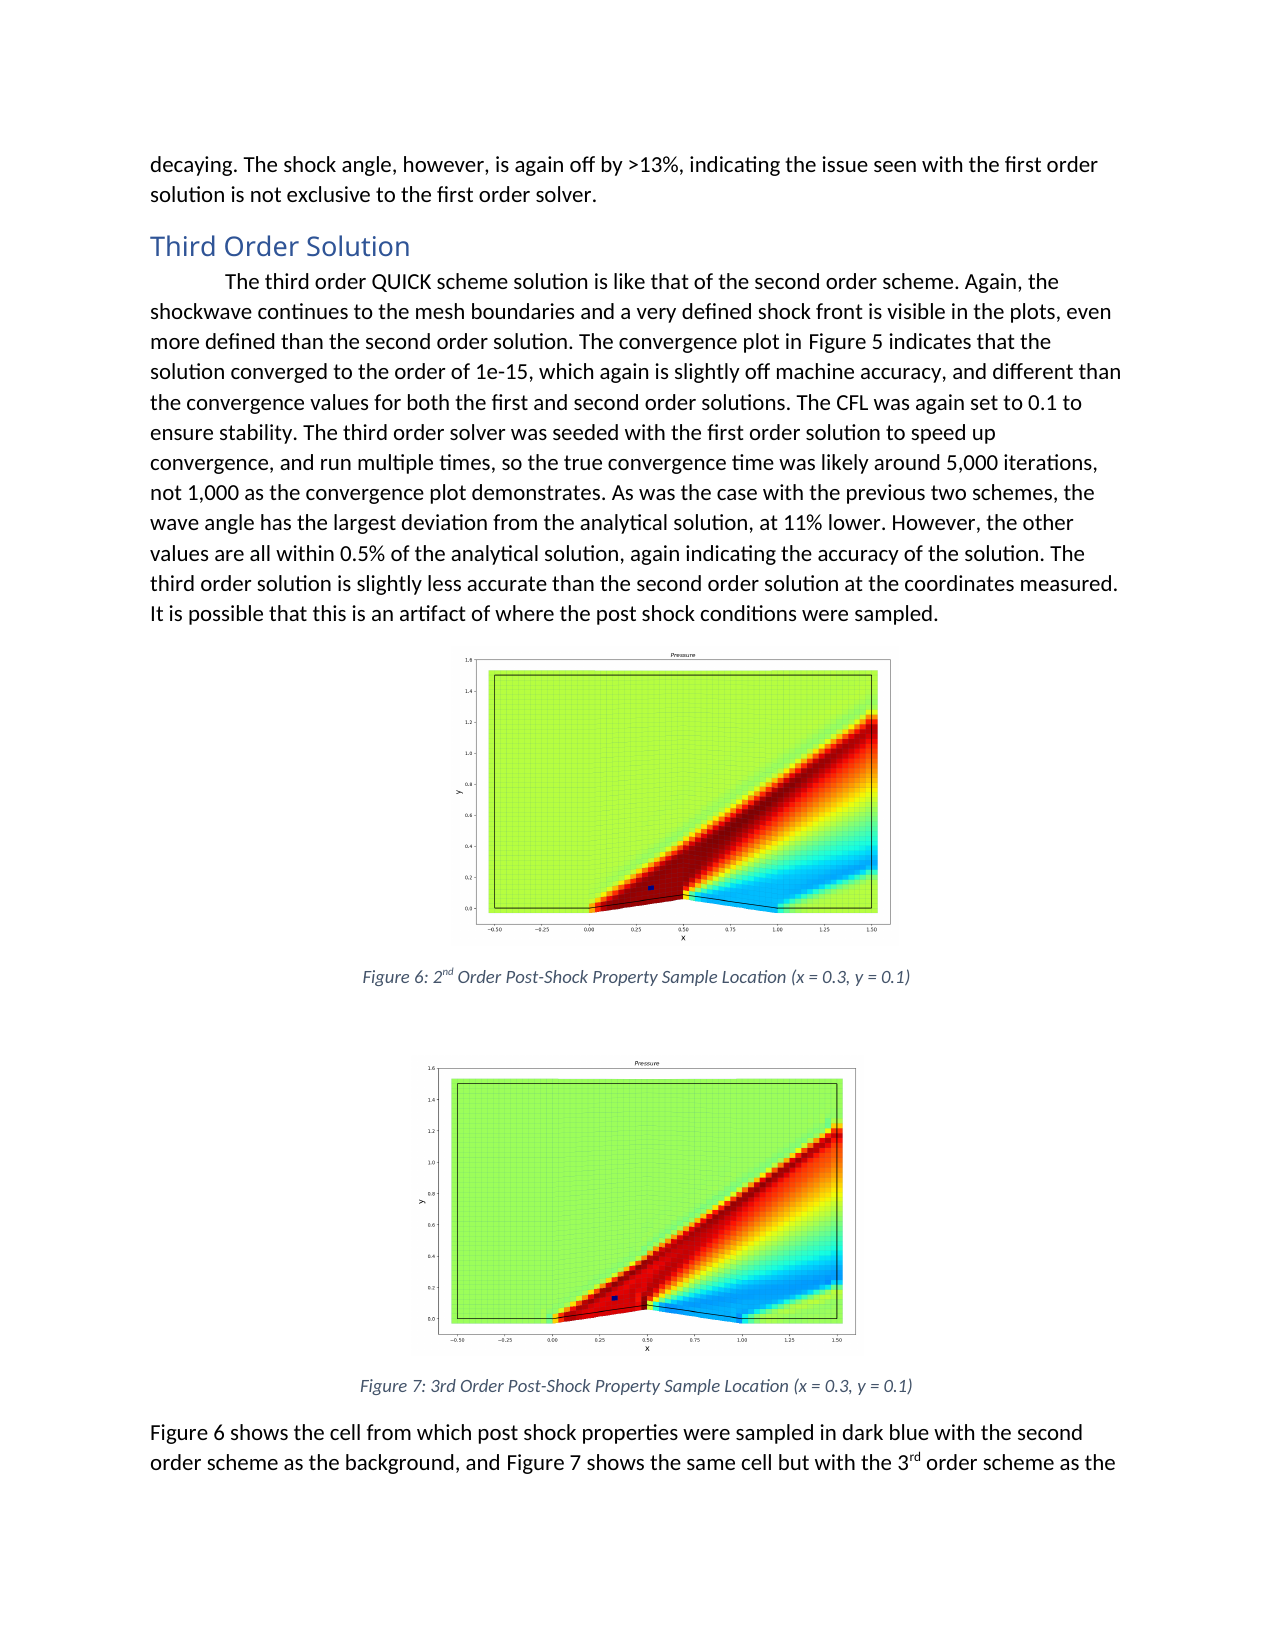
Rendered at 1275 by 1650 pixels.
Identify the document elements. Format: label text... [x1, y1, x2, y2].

text The third order QUICK scheme solution is like that of the second order scheme. Again, the shockwave continues to the mesh boundaries and a very defined shock front is visible in the plots, even more defined than the second order solution. The convergence plot in Figure 5 indicates that the solution converged to the order of 1e-15, which again is slightly off machine accuracy, and different than the convergence values for both the first and second order solutions. The CFL was again set to 0.1 to ensure stability. The third order solver was seeded with the first order solution to speed up convergence, and run multiple times, so the true convergence time was likely around 5,000 iterations, not 1,000 as the convergence plot demonstrates. As was the case with the previous two schemes, the wave angle has the largest deviation from the analytical solution, at 11% lower. However, the other values are all within 0.5% of the analytical solution, again indicating the accuracy of the solution. The third order solution is slightly less accurate than the second order solution at the coordinates measured. It is possible that this is an artifact of where the post shock conditions were sampled. [150, 267, 1125, 627]
subtitle Third Order Solution [150, 227, 1125, 264]
picture [411, 1055, 864, 1356]
picture [451, 646, 899, 946]
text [150, 150, 1125, 208]
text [150, 1418, 1125, 1476]
